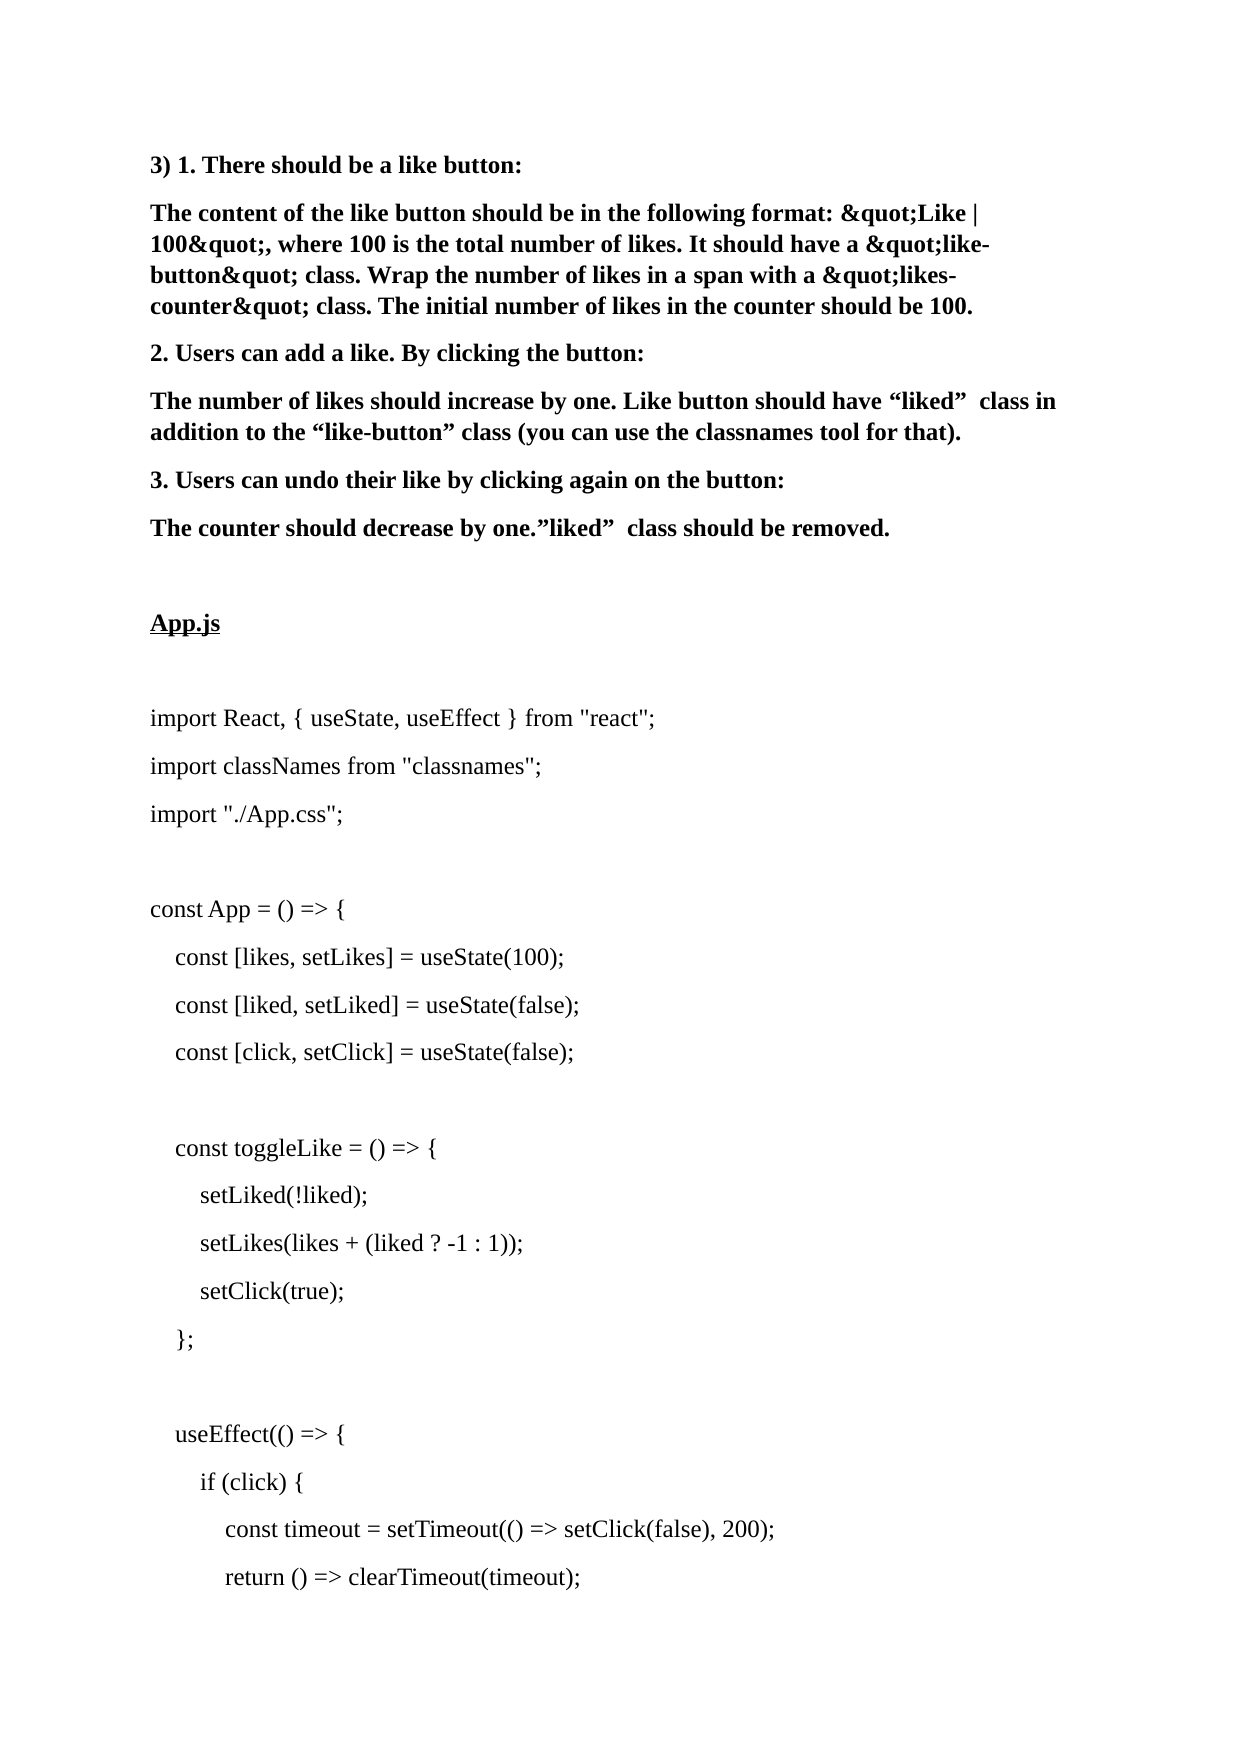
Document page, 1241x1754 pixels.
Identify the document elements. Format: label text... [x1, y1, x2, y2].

list setLikes(likes + (liked ? -1 : 1)); [150, 1228, 1090, 1257]
list The counter should decrease by one.”liked” class should be removed. [150, 513, 1090, 541]
list const [likes, setLikes] = useState(100); [150, 942, 1090, 971]
list return () => clearTimeout(timeout); [150, 1562, 1090, 1591]
list import React, { useState, useEffect } from "react"; [150, 703, 1090, 732]
list setClick(true); [150, 1276, 1090, 1305]
list App.js [150, 608, 1090, 637]
list if (click) { [150, 1467, 1090, 1496]
list 3. Users can undo their like by clicking again on the button: [150, 465, 1090, 494]
list const App = () => { [150, 894, 1090, 923]
list 2. Users can add a like. By clicking the button: [150, 338, 1090, 367]
list const [click, setClick] = useState(false); [150, 1037, 1090, 1066]
list }; [150, 1324, 1090, 1352]
list const toggleLike = () => { [150, 1133, 1090, 1162]
list const [liked, setLiked] = useState(false); [150, 990, 1090, 1018]
list The number of likes should increase by one. Like button should have “liked” class in addition to the “like-button” class (you can use the classnames tool for that). [150, 386, 1090, 446]
list setLiked(!liked); [150, 1181, 1090, 1209]
list useEffect(() => { [150, 1419, 1090, 1448]
list const timeout = setTimeout(() => setClick(false), 200); [150, 1514, 1090, 1543]
list import classNames from "classnames"; [150, 751, 1090, 780]
list The content of the like button should be in the following format: &quot;Like | 100&quot;, where 100 is the total number of likes. It should have a &quot;like-button&quot; class. Wrap the number of likes in a span with a &quot;likes-counter&quot; class. The initial number of likes in the counter should be 100. [150, 198, 1090, 319]
list 3) 1. There should be a like button: [150, 150, 1090, 179]
list import "./App.css"; [150, 799, 1090, 828]
